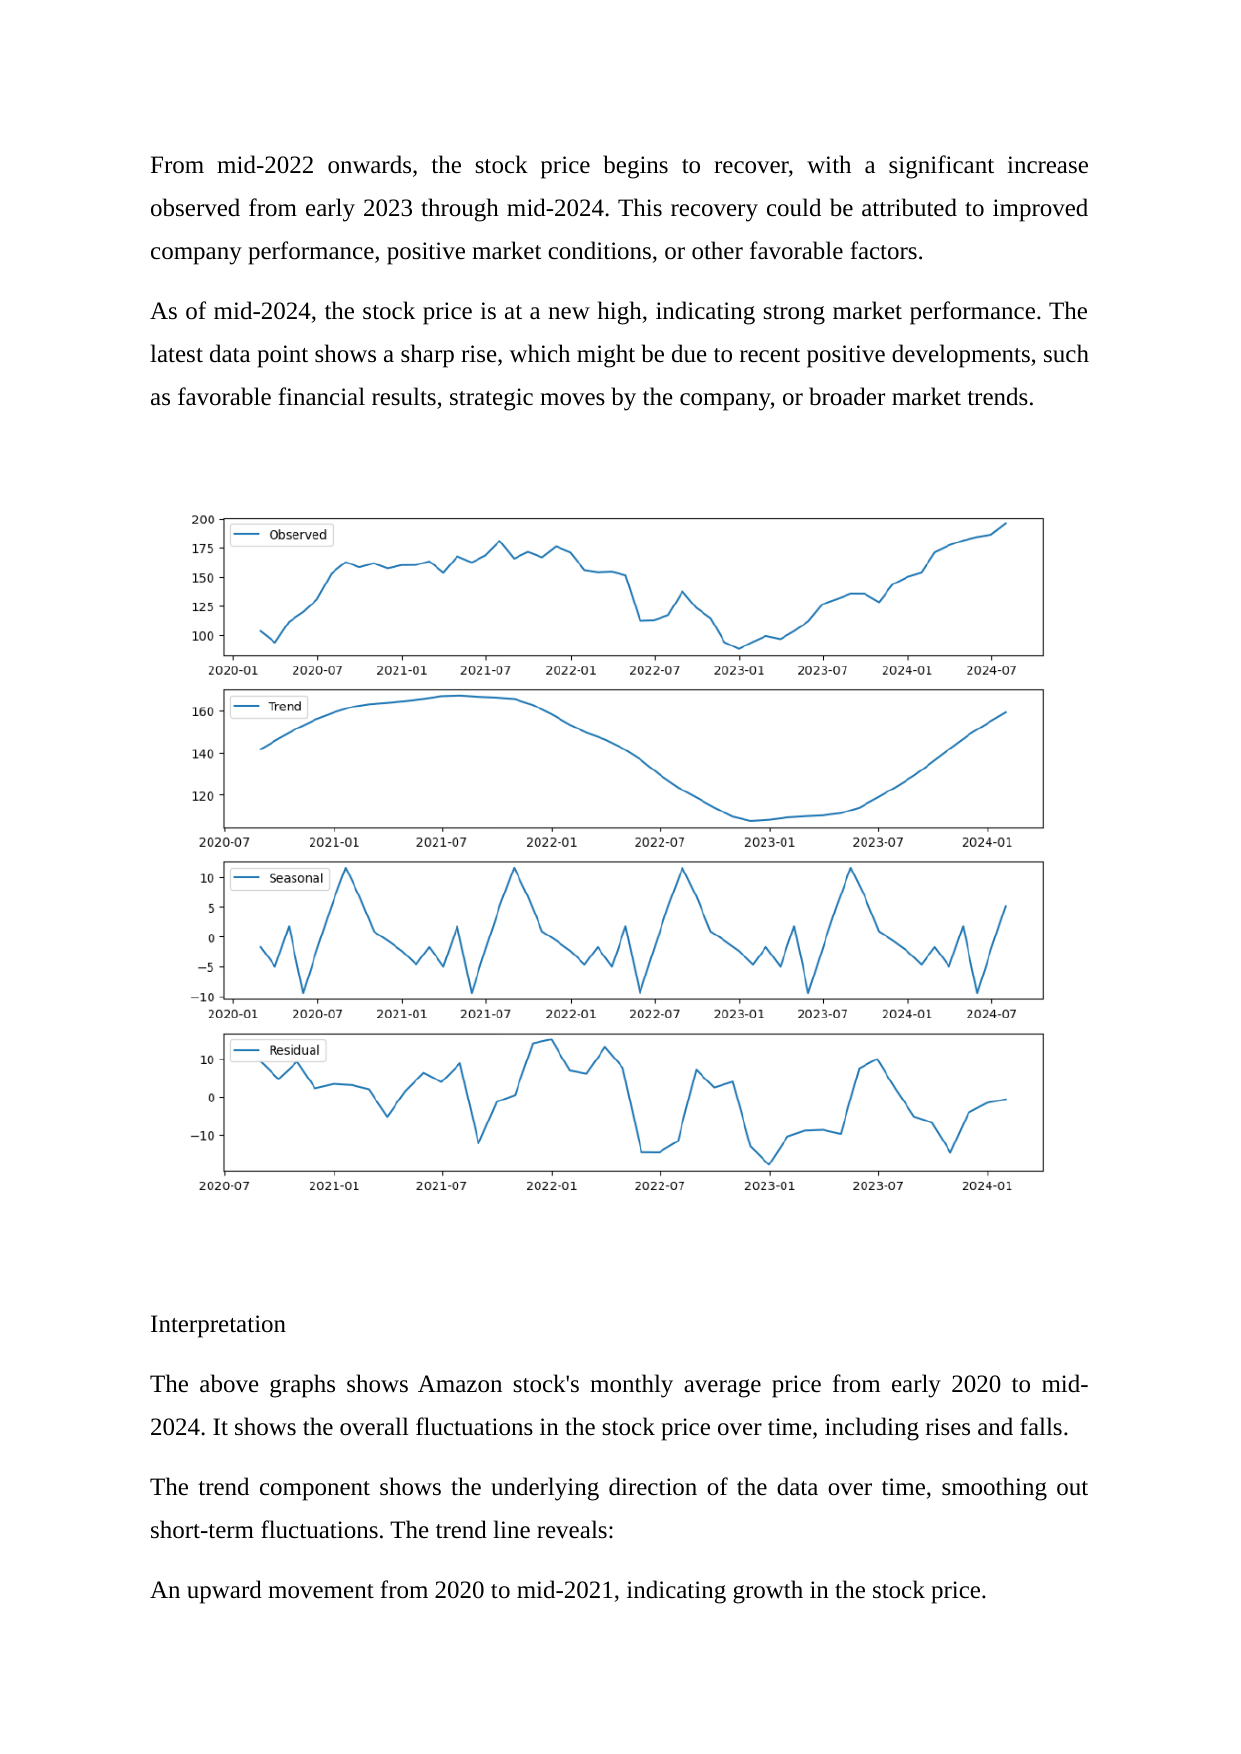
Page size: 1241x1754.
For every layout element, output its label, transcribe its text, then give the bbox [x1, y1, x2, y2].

text Interpretation [150, 1309, 1090, 1338]
text From mid-2022 onwards, the stock price begins to recover, with a significant increase observed from early 2023 through mid-2024. This recovery could be attributed to improved company performance, positive market conditions, or other favorable factors. [150, 150, 1090, 265]
text An upward movement from 2020 to mid-2021, indicating growth in the stock price. [150, 1575, 1090, 1603]
text The above graphs shows Amazon stock's monthly average price from early 2020 to mid-2024. It shows the overall fluctuations in the stock price over time, including rises and falls. [150, 1369, 1090, 1441]
text As of mid-2024, the stock price is at a new high, indicating strong market performance. The latest data point shows a sharp rise, which might be due to recent positive developments, such as favorable financial results, strategic moves by the company, or broader market trends. [150, 296, 1090, 411]
picture [150, 501, 1091, 1204]
text The trend component shows the underlying direction of the data over time, smoothing out short-term fluctuations. The trend line reveals: [150, 1472, 1090, 1544]
